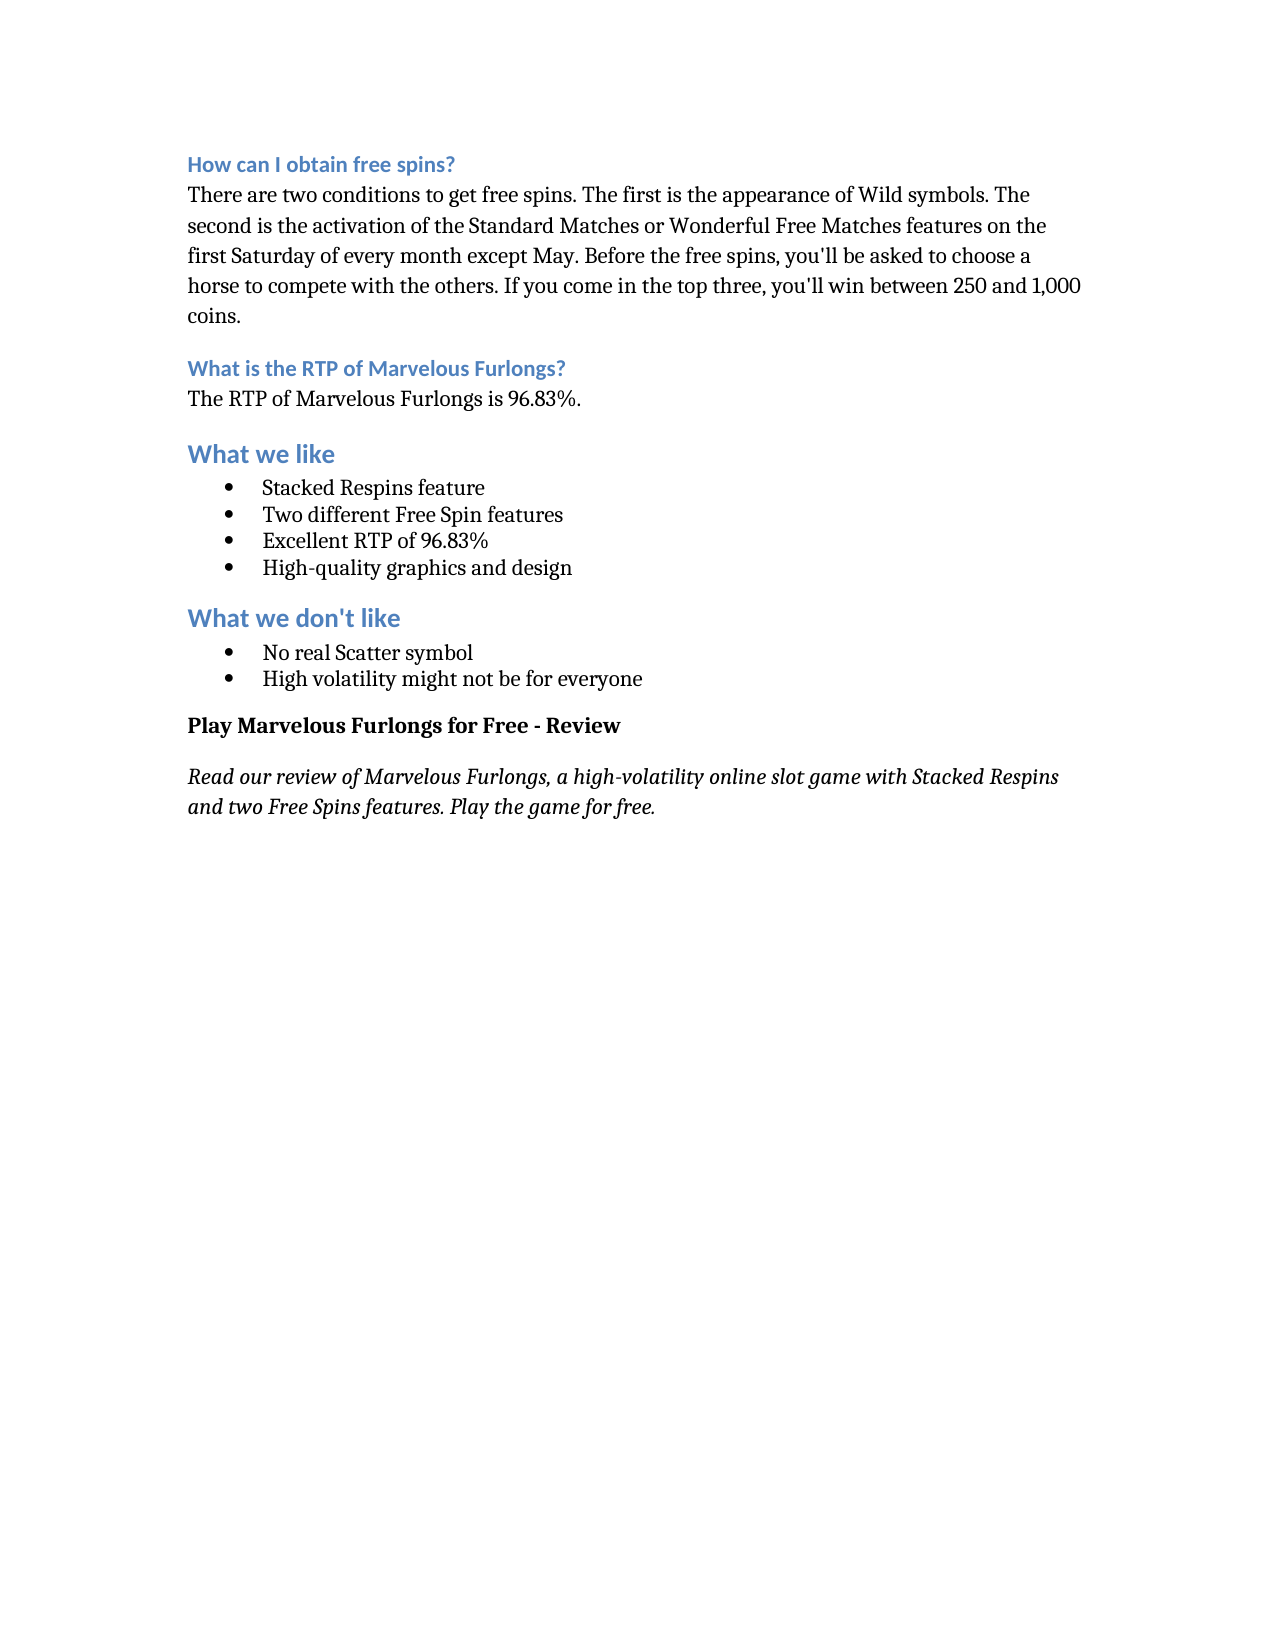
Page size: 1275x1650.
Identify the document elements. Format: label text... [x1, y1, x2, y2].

list Stacked Respins feature [225, 475, 1087, 502]
list High volatility might not be for everyone [225, 666, 1087, 692]
subtitle What we don't like [187, 601, 1087, 634]
subtitle How can I obtain free spins? [187, 150, 1087, 178]
list High-quality graphics and design [225, 554, 1087, 581]
text Play Marvelous Furlongs for Free - Review [187, 713, 1087, 739]
subtitle What we like [187, 437, 1087, 470]
subtitle What is the RTP of Marvelous Furlongs? [187, 354, 1087, 382]
text Read our review of Marvelous Furlongs, a high-volatility online slot game with Stacked Respins and two Free Spins features. Play the game for free. [187, 764, 1087, 821]
text There are two conditions to get free spins. The first is the appearance of Wild symbols. The second is the activation of the Standard Matches or Wonderful Free Matches features on the first Saturday of every month except May. Before the free spins, you'll be asked to choose a horse to compete with the others. If you come in the top three, you'll win between 250 and 1,000 coins. [187, 182, 1087, 329]
text The RTP of Marvelous Furlongs is 96.83%. [187, 386, 1087, 413]
list No real Scatter symbol [225, 639, 1087, 666]
list Excellent RTP of 96.83% [225, 528, 1087, 554]
list Two different Free Spin features [225, 502, 1087, 528]
